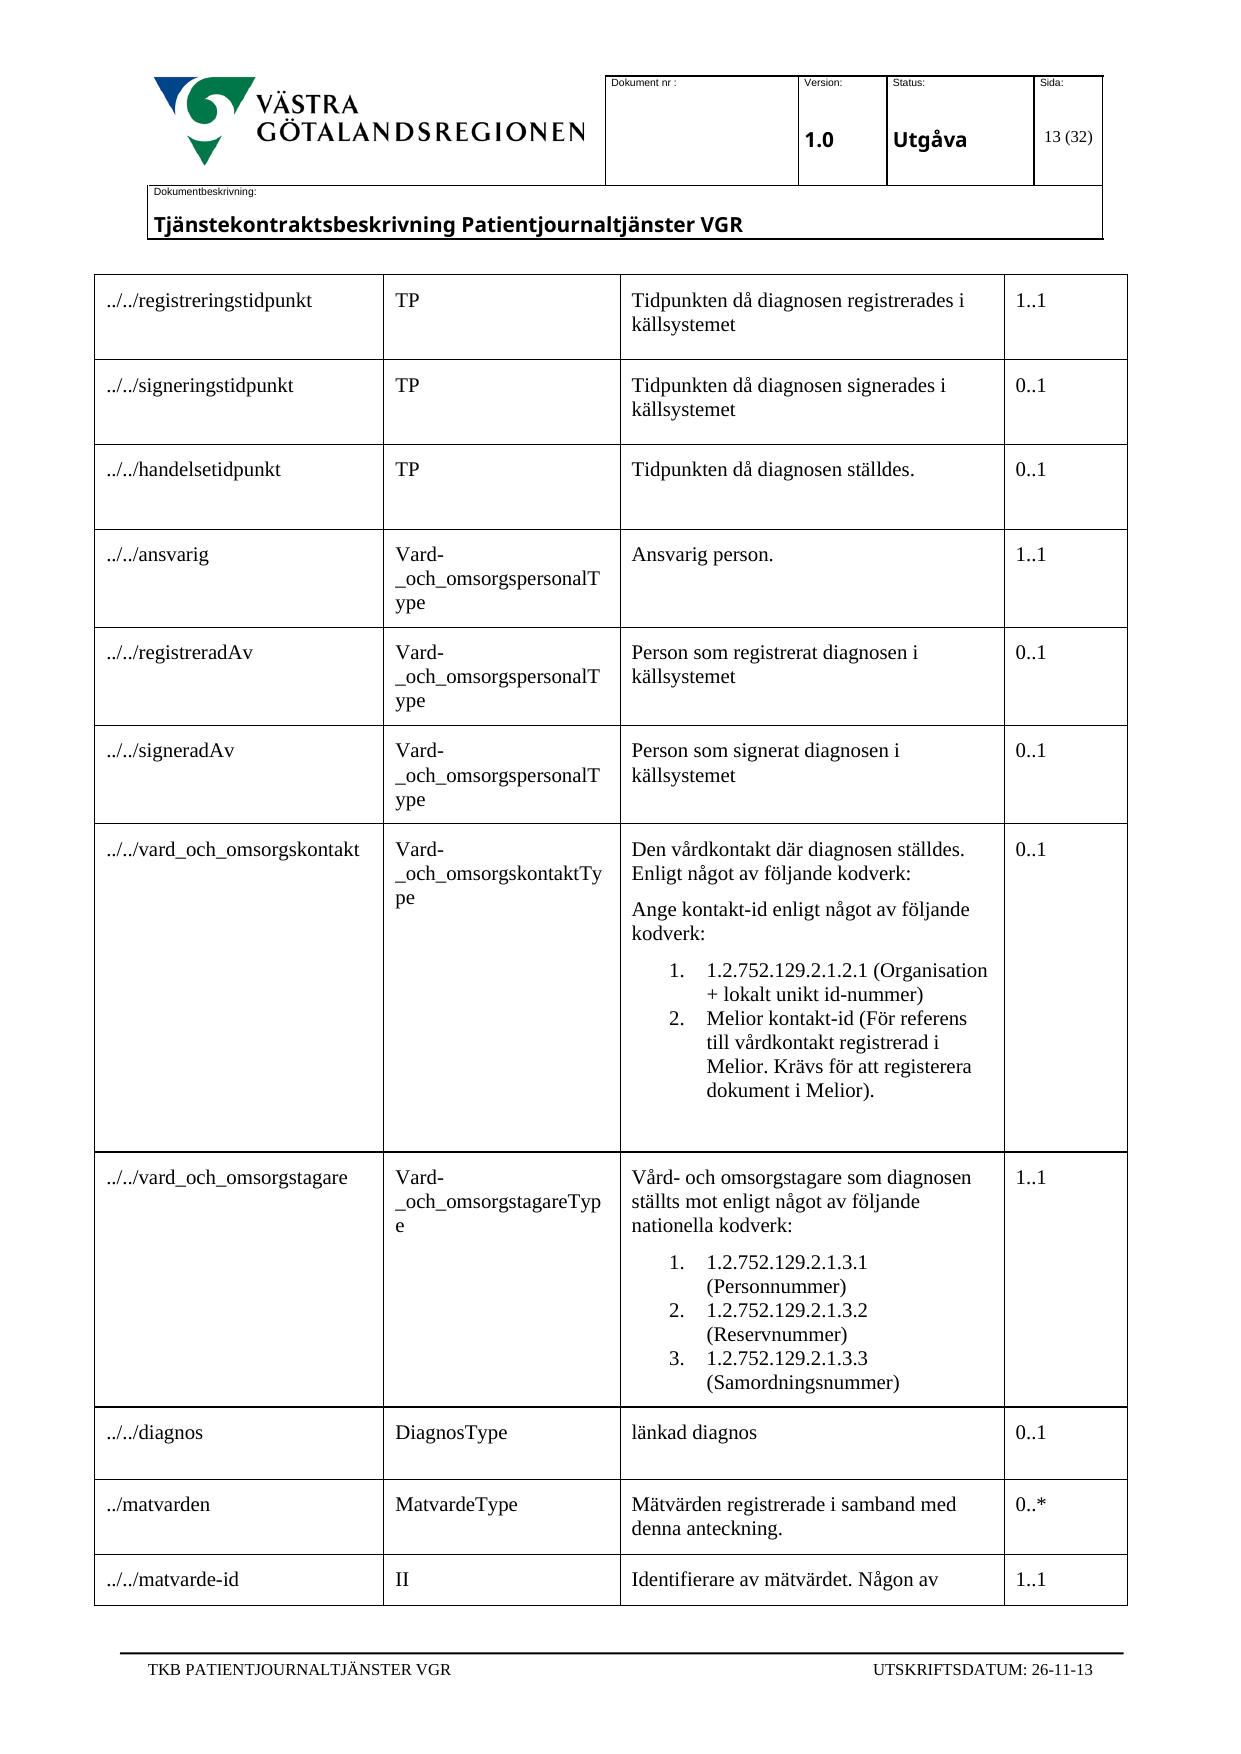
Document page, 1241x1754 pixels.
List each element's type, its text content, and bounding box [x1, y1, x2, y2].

table_cell Vard-_och_omsorgspersonalType [384, 530, 620, 627]
table_cell Tidpunkten då diagnosen ställdes. [621, 445, 1004, 528]
table_cell ../../signeringstidpunkt [95, 360, 383, 444]
table_cell Vard-_och_omsorgskontaktType [384, 824, 620, 1151]
table_cell 1..1 [1005, 275, 1127, 359]
table_cell ../../registreringstidpunkt [95, 275, 383, 359]
table_cell MatvardeType [384, 1480, 620, 1553]
table_cell Tidpunkten då diagnosen registrerades i källsystemet [621, 275, 1004, 359]
table_cell 0..1 [1005, 824, 1127, 1151]
table_cell 1..1 [1005, 1153, 1127, 1406]
table_cell Person som signerat diagnosen i källsystemet [621, 726, 1004, 823]
table_cell 0..1 [1005, 360, 1127, 444]
table_cell 0..* [1005, 1480, 1127, 1553]
table_cell 0..1 [1005, 628, 1127, 725]
table_cell ../../signeradAv [95, 726, 383, 823]
table_cell 0..1 [1005, 1408, 1127, 1478]
table_cell ../../diagnos [95, 1408, 383, 1478]
table_cell Ansvarig person. [621, 530, 1004, 627]
table_cell Tidpunkten då diagnosen signerades i källsystemet [621, 360, 1004, 444]
table_cell ../../registreradAv [95, 628, 383, 725]
table_cell 1..1 [1005, 530, 1127, 627]
table_cell 0..1 [1005, 445, 1127, 528]
table_cell Den vårdkontakt där diagnosen ställdes. Enligt något av följande kodverk: Ange kontakt-id enligt något av följande kodverk: 1.2.752.129.2.1.2.1 (Organisation + lokalt unikt id-nummer) Melior kontakt-id (För referens till vårdkontakt registrerad i Melior. Krävs för att registerera dokument i Melior). [621, 824, 1004, 1151]
table_cell ../matvarden [95, 1480, 383, 1553]
table_cell länkad diagnos [621, 1408, 1004, 1478]
table_cell ../../ansvarig [95, 530, 383, 627]
table_cell Vard-_och_omsorgspersonalType [384, 726, 620, 823]
table_cell ../../matvarde-id [95, 1555, 383, 1605]
table_cell ../../vard_och_omsorgstagare [95, 1153, 383, 1406]
picture [153, 76, 585, 166]
table_cell II [384, 1555, 620, 1605]
table_cell 1..1 [1005, 1555, 1127, 1605]
table_cell TP [384, 360, 620, 444]
table_cell DiagnosType [384, 1408, 620, 1478]
table_cell Vard-_och_omsorgstagareType [384, 1153, 620, 1406]
table_cell 0..1 [1005, 726, 1127, 823]
table_cell Mätvärden registrerade i samband med denna anteckning. [621, 1480, 1004, 1553]
table_cell TP [384, 445, 620, 528]
table_cell Vård- och omsorgstagare som diagnosen ställts mot enligt något av följande nationella kodverk: 1.2.752.129.2.1.3.1 (Personnummer) 1.2.752.129.2.1.3.2 (Reservnummer) 1.2.752.129.2.1.3.3 (Samordningsnummer) [621, 1153, 1004, 1406]
table_cell TP [384, 275, 620, 359]
table_cell ../../vard_och_omsorgskontakt [95, 824, 383, 1151]
table_cell Vard-_och_omsorgspersonalType [384, 628, 620, 725]
table_cell Person som registrerat diagnosen i källsystemet [621, 628, 1004, 725]
table_cell ../../handelsetidpunkt [95, 445, 383, 528]
